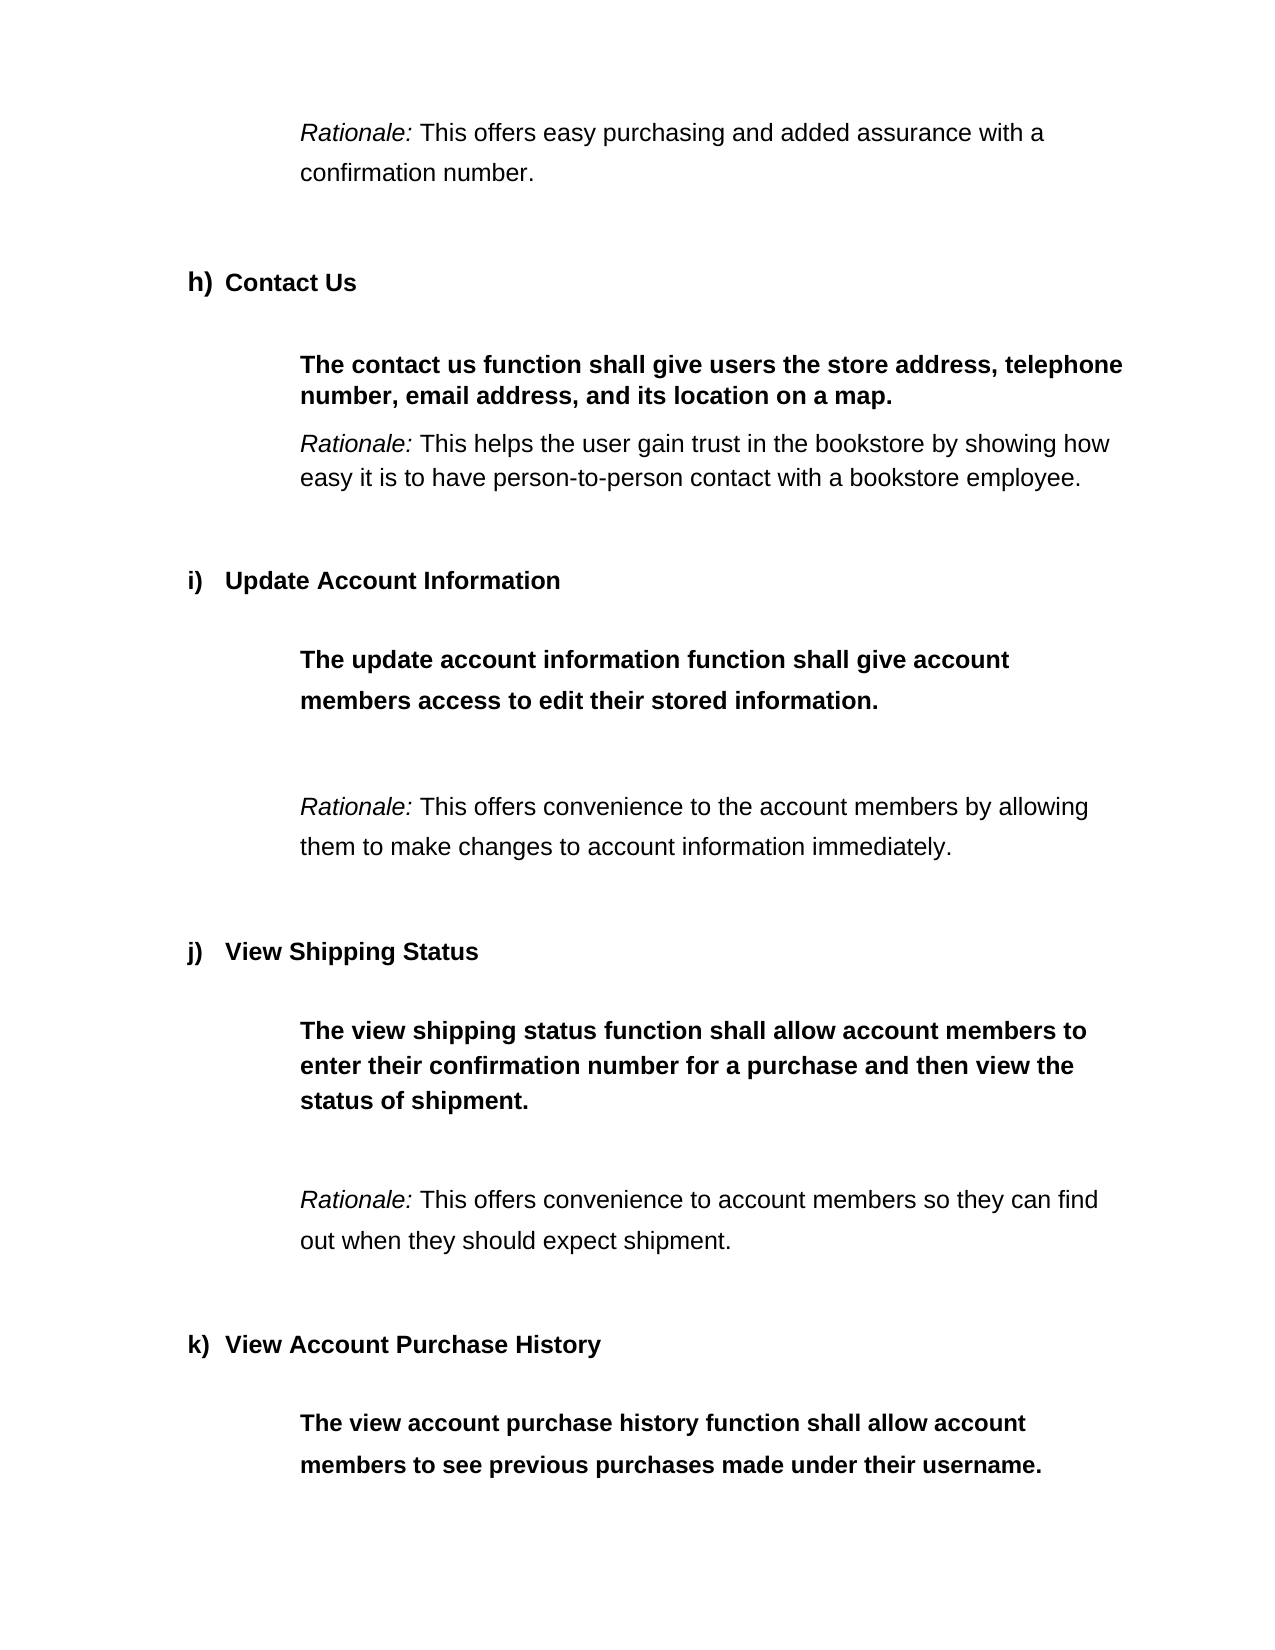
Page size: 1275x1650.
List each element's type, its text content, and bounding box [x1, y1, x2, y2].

text Rationale: This offers easy purchasing and added assurance with a confirmation number. [300, 118, 1046, 187]
text The contact us function shall give users the store address, telephone number, email address, and its location on a map. [300, 350, 1127, 410]
list Update Account Information [187, 566, 1127, 595]
text The view account purchase history function shall allow account members to see previous purchases made under their username. [300, 1409, 1077, 1478]
text Rationale: This helps the user gain trust in the bookstore by showing how easy it is to have person-to-person contact with a bookstore employee. [300, 429, 1112, 492]
text The update account information function shall give account members access to edit their stored information. [300, 645, 1012, 715]
list View Account Purchase History [187, 1331, 1127, 1359]
text The view shipping status function shall allow account members to enter their confirmation number for a purchase and then view the status of shipment. [300, 1016, 1089, 1114]
text Rationale: This offers convenience to account members so they can find out when they should expect shipment. [300, 1185, 1100, 1254]
list Contact Us [187, 266, 1127, 297]
list View Shipping Status [187, 937, 1127, 966]
text Rationale: This offers convenience to the account members by allowing them to make changes to account information immediately. [300, 791, 1089, 861]
